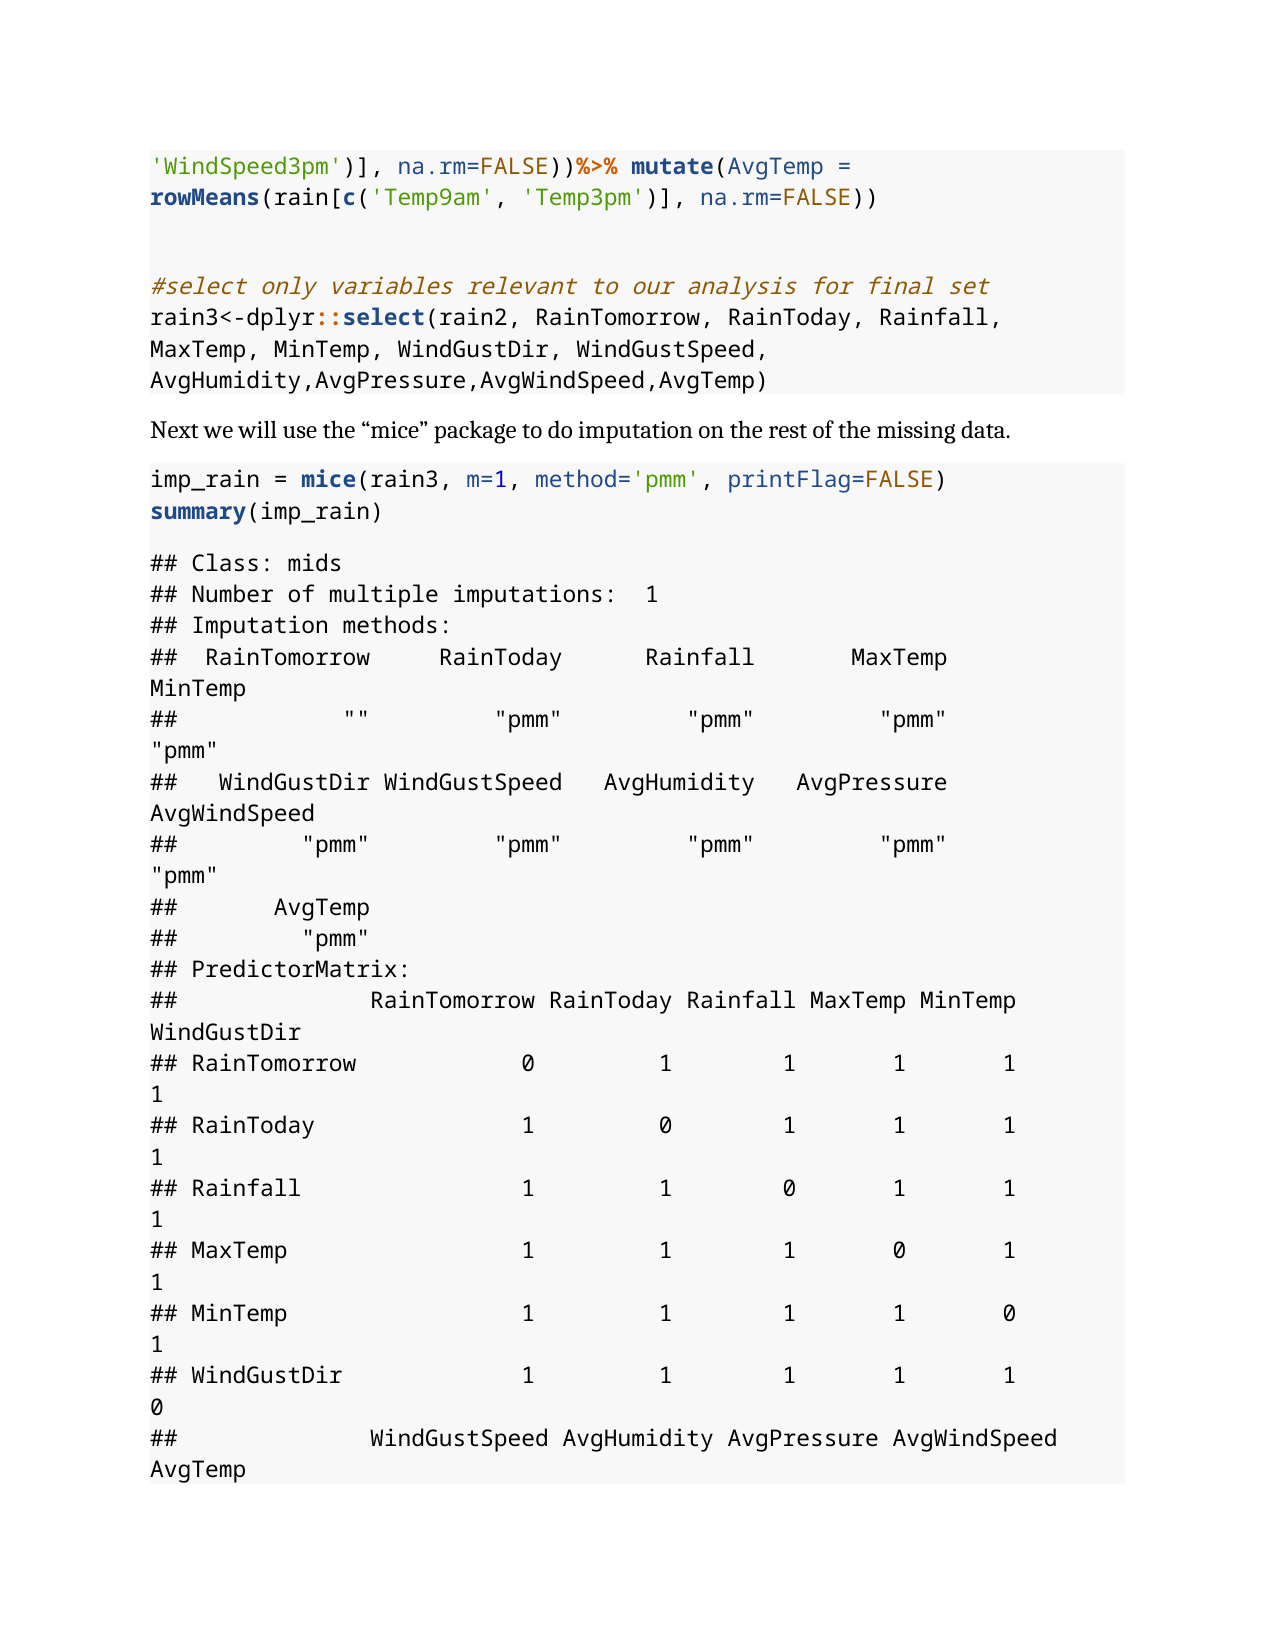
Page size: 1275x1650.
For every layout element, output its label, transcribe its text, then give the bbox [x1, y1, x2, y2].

text Next we will use the “mice” package to do imputation on the rest of the missing data. [150, 416, 1125, 444]
text imp_rain = mice(rain3, m=1, method='pmm', printFlag=FALSE) summary(imp_rain) [150, 463, 1125, 526]
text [150, 150, 1125, 395]
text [150, 547, 1125, 1484]
